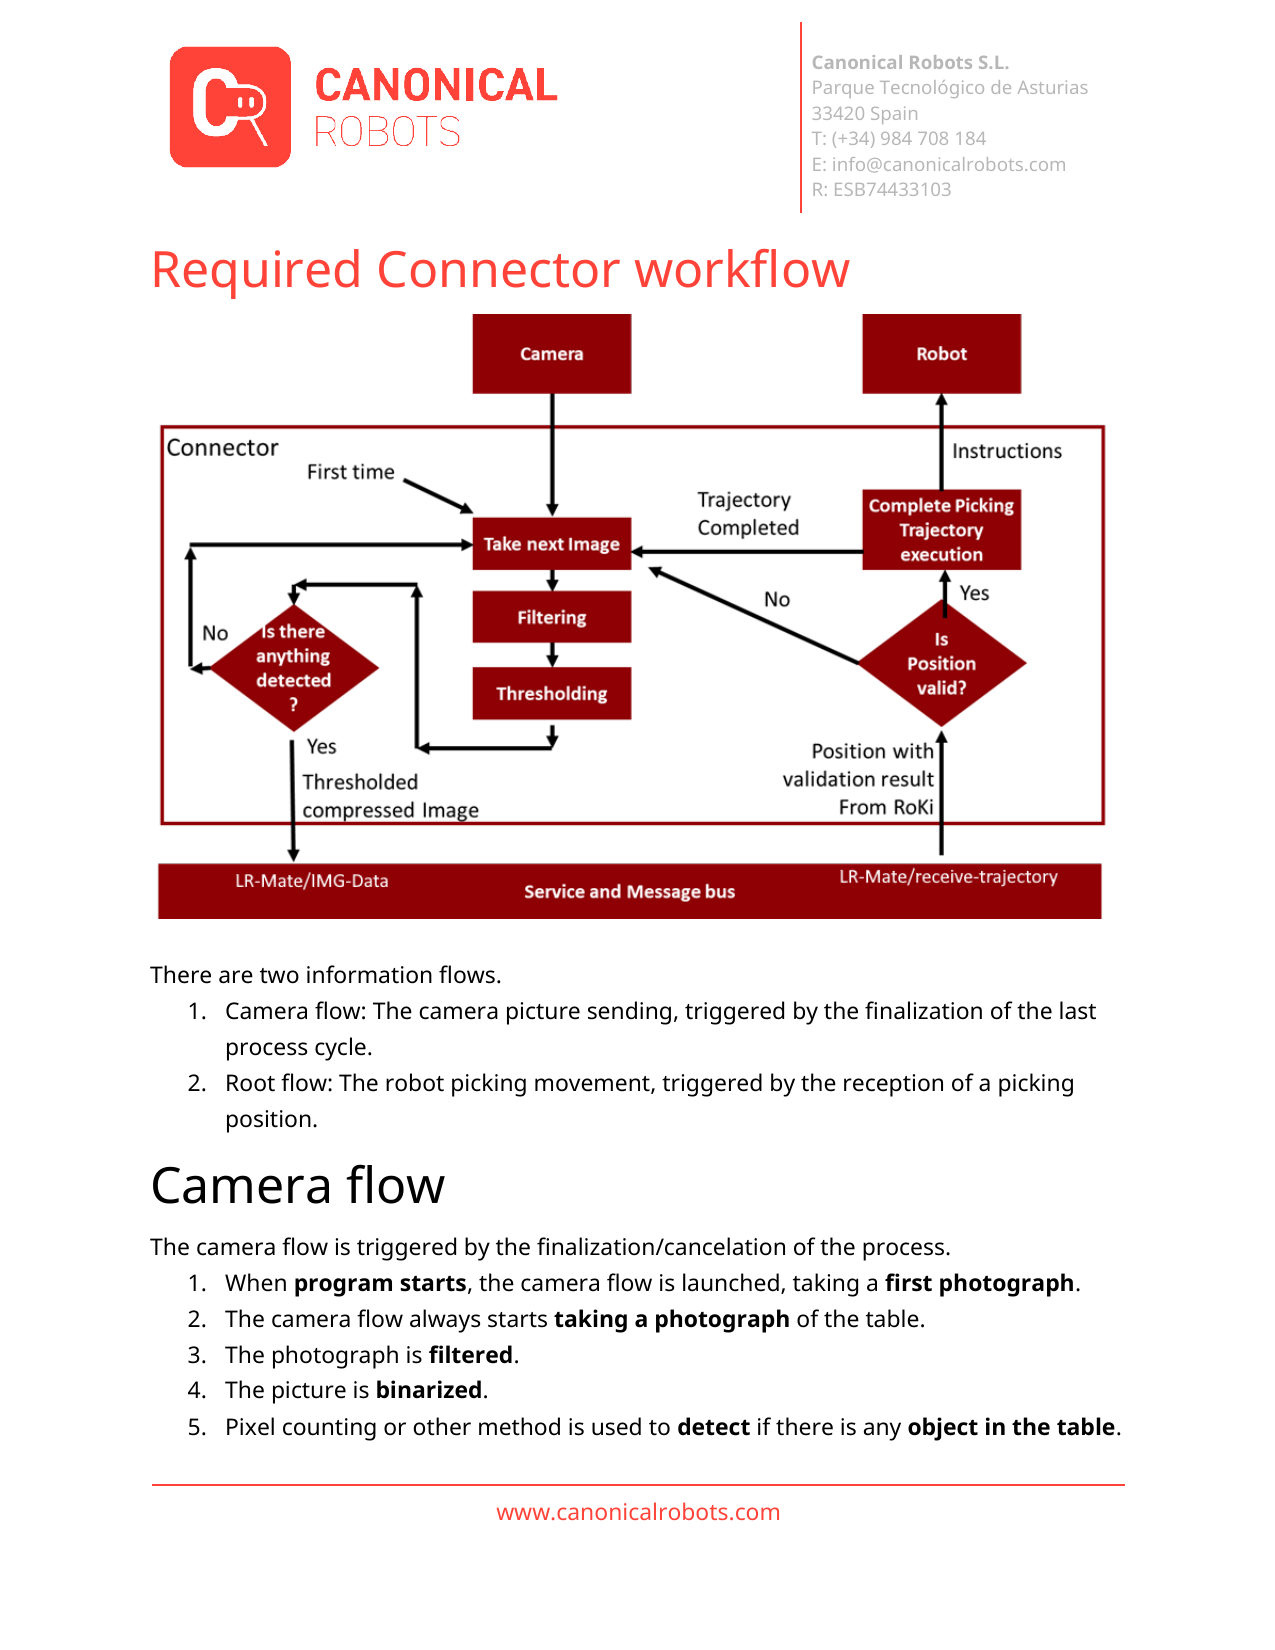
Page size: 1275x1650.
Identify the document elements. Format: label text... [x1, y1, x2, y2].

subtitle Required Connector workflow [150, 234, 1125, 302]
list The camera flow always starts taking a photograph of the table. [187, 1303, 1125, 1334]
picture [150, 314, 1125, 919]
list Pixel counting or other method is used to detect if there is any object in the table. [187, 1410, 1125, 1442]
subtitle Camera flow [150, 1150, 1125, 1218]
picture [161, 32, 575, 180]
list Camera flow: The camera picture sending, triggered by the finalization of the last process cycle. [187, 995, 1125, 1062]
list When program starts, the camera flow is launched, taking a first photograph. [187, 1267, 1125, 1298]
list The photograph is filtered. [187, 1338, 1125, 1370]
list Root flow: The robot picking movement, triggered by the reception of a picking position. [187, 1067, 1125, 1134]
list The picture is binarized. [187, 1374, 1125, 1406]
text There are two information flows. [150, 959, 1125, 990]
text The camera flow is triggered by the finalization/cancelation of the process. [150, 1231, 1125, 1262]
